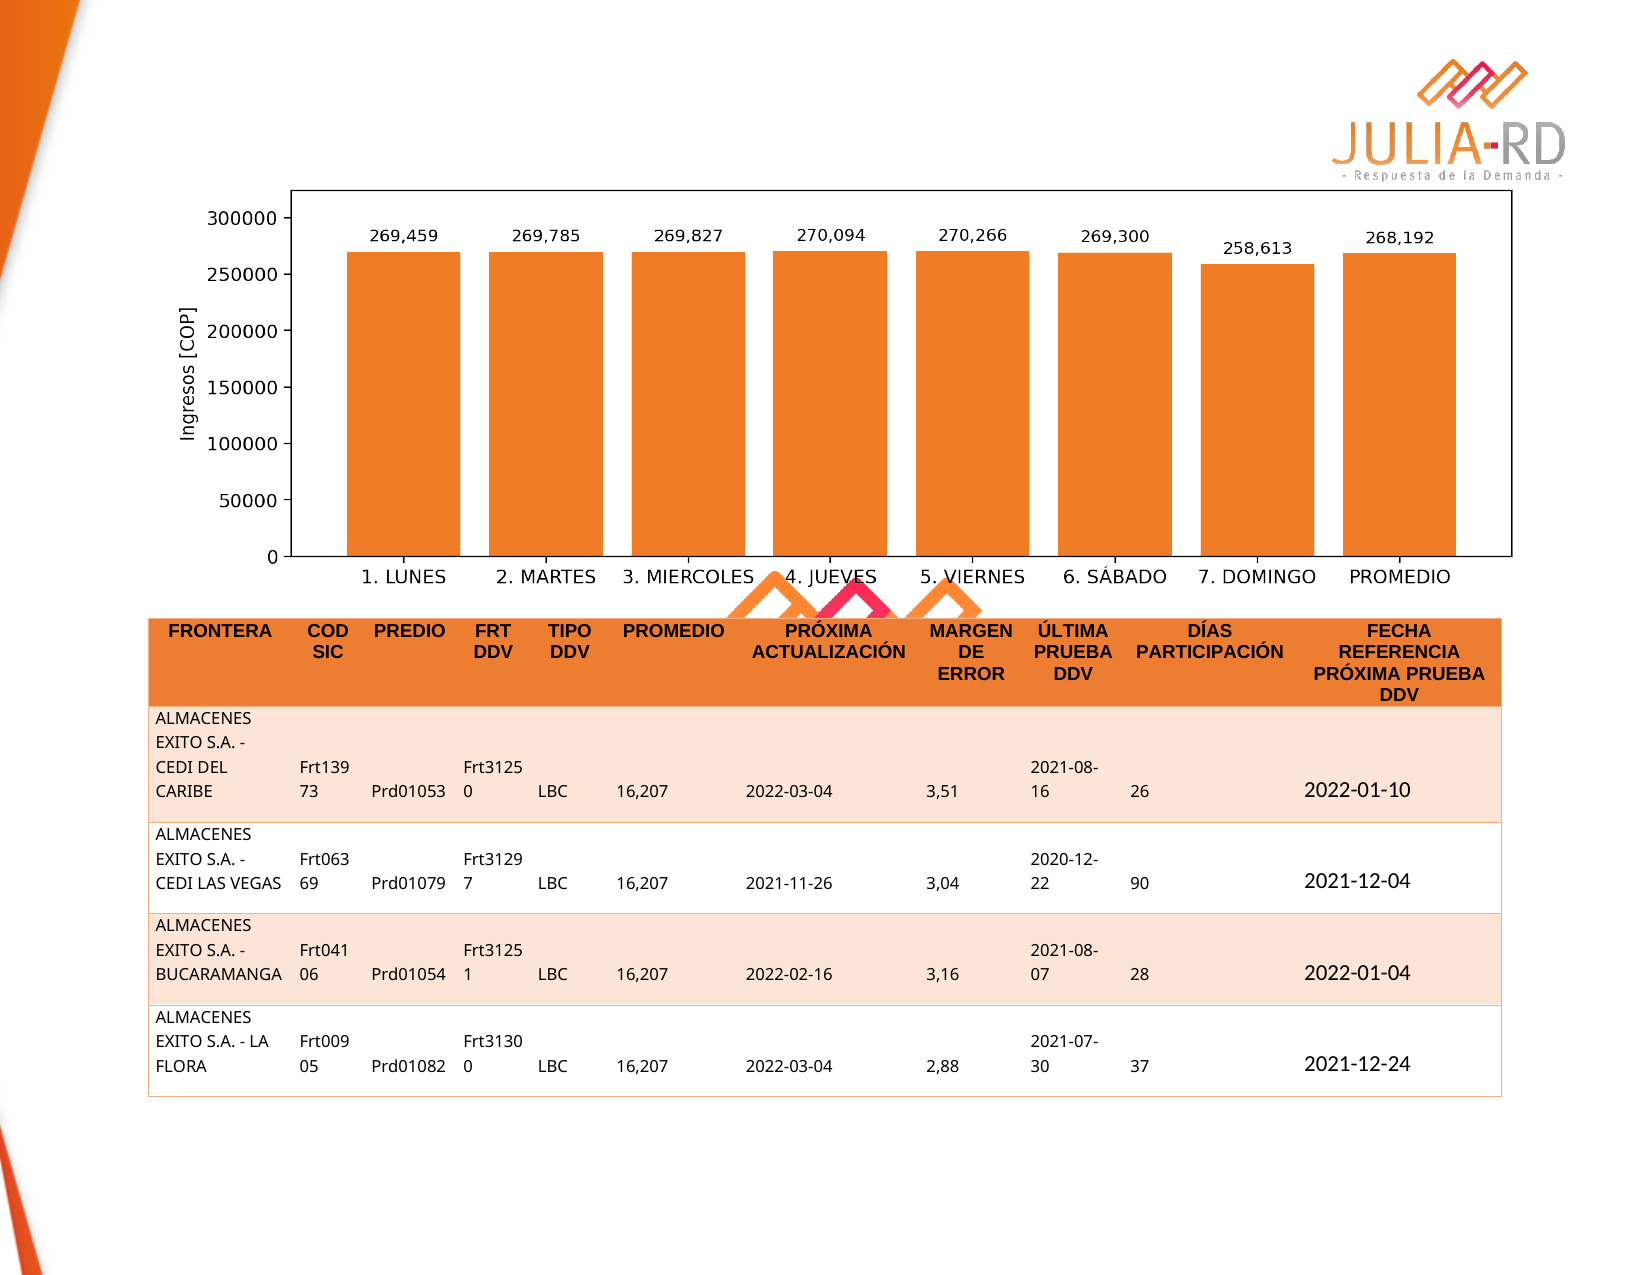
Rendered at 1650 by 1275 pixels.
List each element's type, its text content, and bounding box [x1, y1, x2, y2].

table_cell 90 [1123, 823, 1297, 913]
table_cell 2,88 [919, 1006, 1023, 1096]
table_header PRÓXIMA ACTUALIZACIÓN [738, 619, 919, 706]
picture [0, 0, 1641, 1275]
table_cell ALMACENES EXITO S.A. - CEDI LAS VEGAS [149, 823, 292, 913]
table_cell Prd01079 [364, 823, 456, 913]
table_cell 16,207 [609, 914, 738, 1004]
table_cell 2021-08-07 [1023, 914, 1123, 1004]
table_header PREDIO [364, 619, 456, 706]
table_cell Frt00905 [292, 1006, 364, 1096]
table_header TIPO DDV [530, 619, 609, 706]
table_cell 16,207 [609, 823, 738, 913]
table_cell Frt31251 [456, 914, 530, 1004]
table_cell 3,04 [919, 823, 1023, 913]
table_header FRT DDV [456, 619, 530, 706]
table_cell Prd01053 [364, 707, 456, 822]
table_cell 16,207 [609, 707, 738, 822]
table_header DÍAS PARTICIPACIÓN [1123, 619, 1297, 706]
table_cell Frt31300 [456, 1006, 530, 1096]
table_cell 3,51 [919, 707, 1023, 822]
table_cell Frt04106 [292, 914, 364, 1004]
table_cell LBC [530, 823, 609, 913]
table_cell Frt31297 [456, 823, 530, 913]
table_cell Frt13973 [292, 707, 364, 822]
table_cell 2021-08-16 [1023, 707, 1123, 822]
table_cell 26 [1123, 707, 1297, 822]
table_header ÚLTIMA PRUEBA DDV [1023, 619, 1123, 706]
table_cell LBC [530, 707, 609, 822]
table_header FRONTERA [149, 619, 292, 706]
table_cell 2022-02-16 [738, 914, 919, 1004]
table_cell LBC [530, 914, 609, 1004]
table_cell Prd01054 [364, 914, 456, 1004]
table_cell 2021-12-24 [1297, 1006, 1501, 1096]
table_cell 2021-12-04 [1297, 823, 1501, 913]
table_header FECHA REFERENCIA PRÓXIMA PRUEBA DDV [1297, 619, 1501, 706]
table_cell ALMACENES EXITO S.A. - LA FLORA [149, 1006, 292, 1096]
table_cell 16,207 [609, 1006, 738, 1096]
table_header PROMEDIO [609, 619, 738, 706]
table_cell ALMACENES EXITO S.A. - CEDI DEL CARIBE [149, 707, 292, 822]
table_cell ALMACENES EXITO S.A. - BUCARAMANGA [149, 914, 292, 1004]
table_cell 2021-11-26 [738, 823, 919, 913]
table_cell Frt31250 [456, 707, 530, 822]
table_cell 28 [1123, 914, 1297, 1004]
table_cell 2022-01-10 [1297, 707, 1501, 822]
table_cell 37 [1123, 1006, 1297, 1096]
table_header MARGEN DE ERROR [919, 619, 1023, 706]
table_header COD SIC [292, 619, 364, 706]
table_cell 2022-01-04 [1297, 914, 1501, 1004]
table_cell 2021-07-30 [1023, 1006, 1123, 1096]
table_cell 2022-03-04 [738, 707, 919, 822]
table_cell Prd01082 [364, 1006, 456, 1096]
table_cell LBC [530, 1006, 609, 1096]
table_cell 2022-03-04 [738, 1006, 919, 1096]
table_cell 2020-12-22 [1023, 823, 1123, 913]
table_cell 3,16 [919, 914, 1023, 1004]
table_cell Frt06369 [292, 823, 364, 913]
